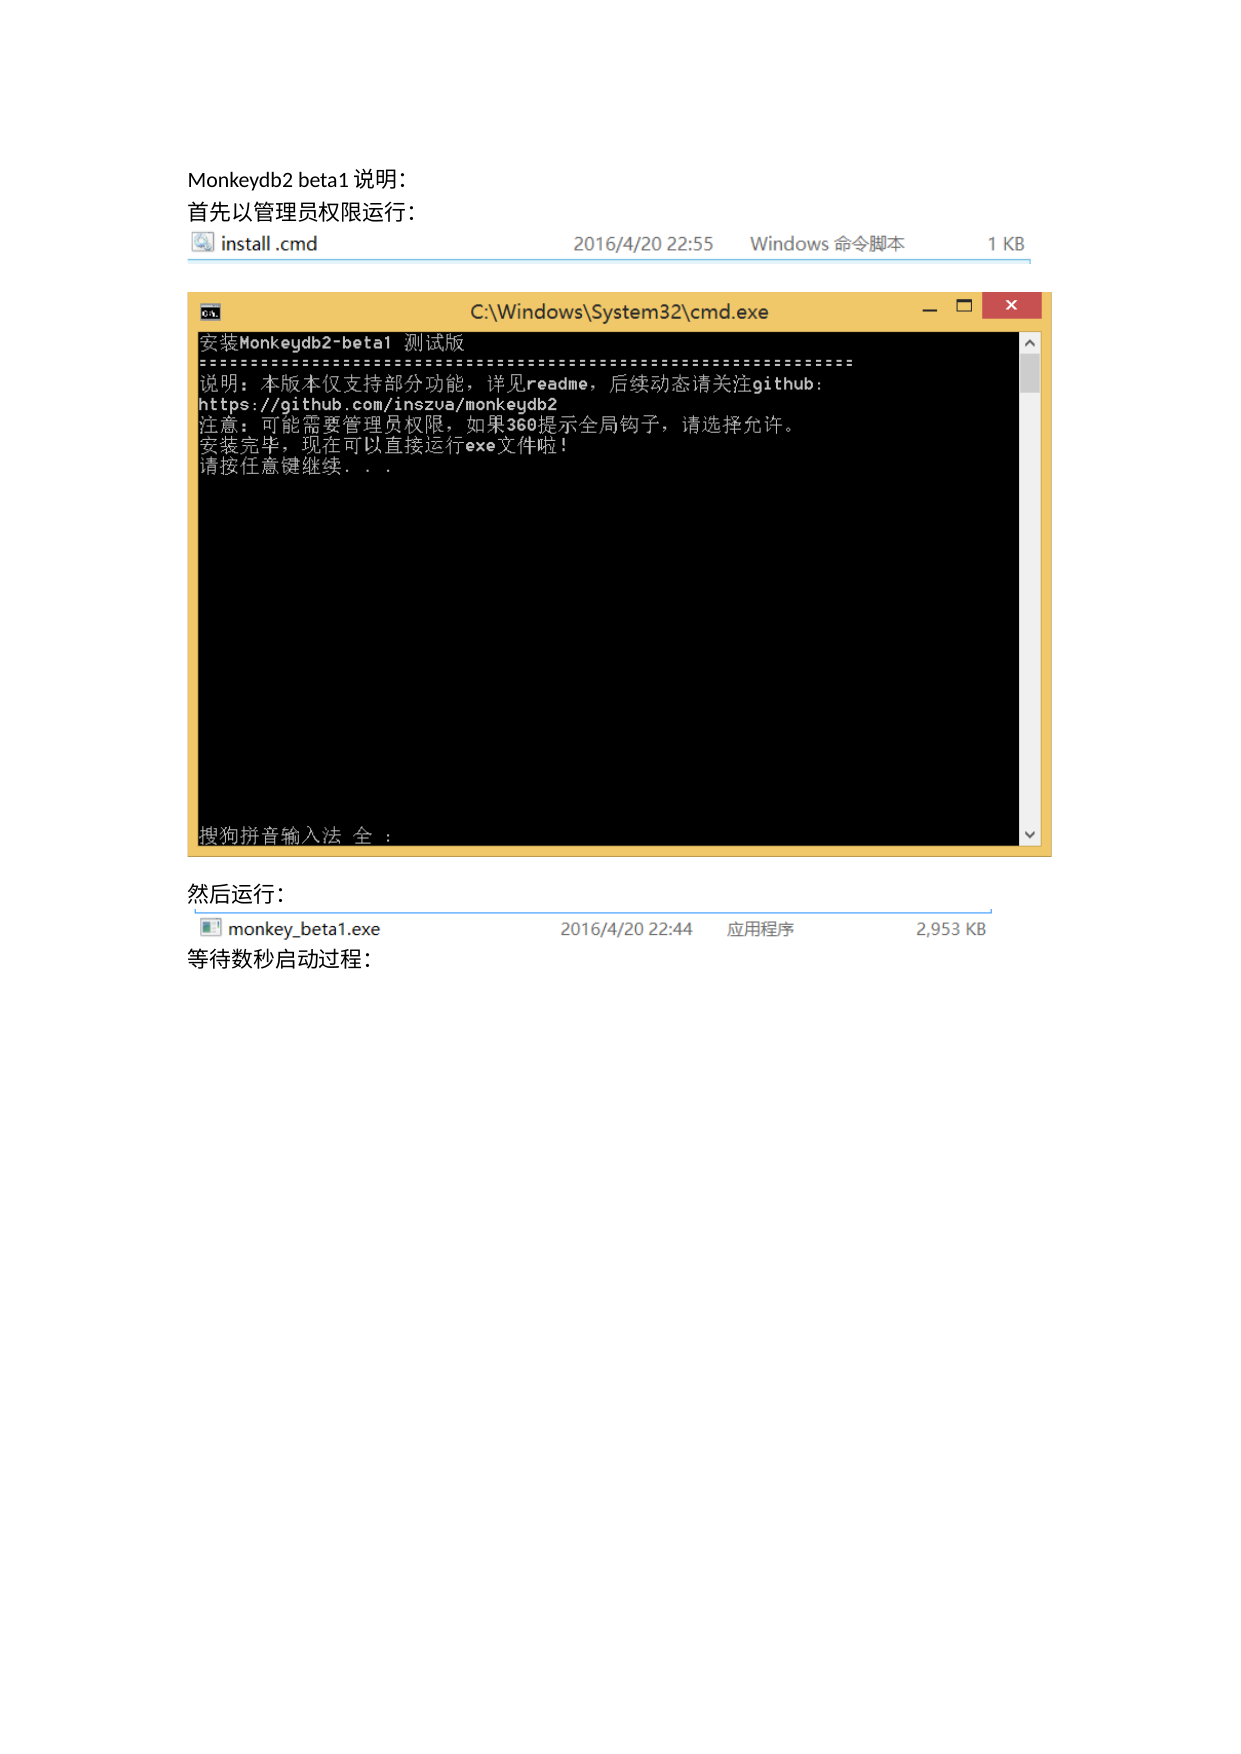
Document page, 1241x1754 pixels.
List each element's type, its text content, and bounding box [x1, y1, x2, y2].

text 然后运行： [187, 877, 1053, 909]
text Monkeydb2 beta1 说明： [187, 162, 1053, 194]
picture [187, 292, 1052, 857]
picture [187, 227, 1052, 264]
text 等待数秒启动过程： [187, 942, 1053, 974]
picture [187, 909, 1053, 942]
text 首先以管理员权限运行： [187, 194, 1053, 227]
